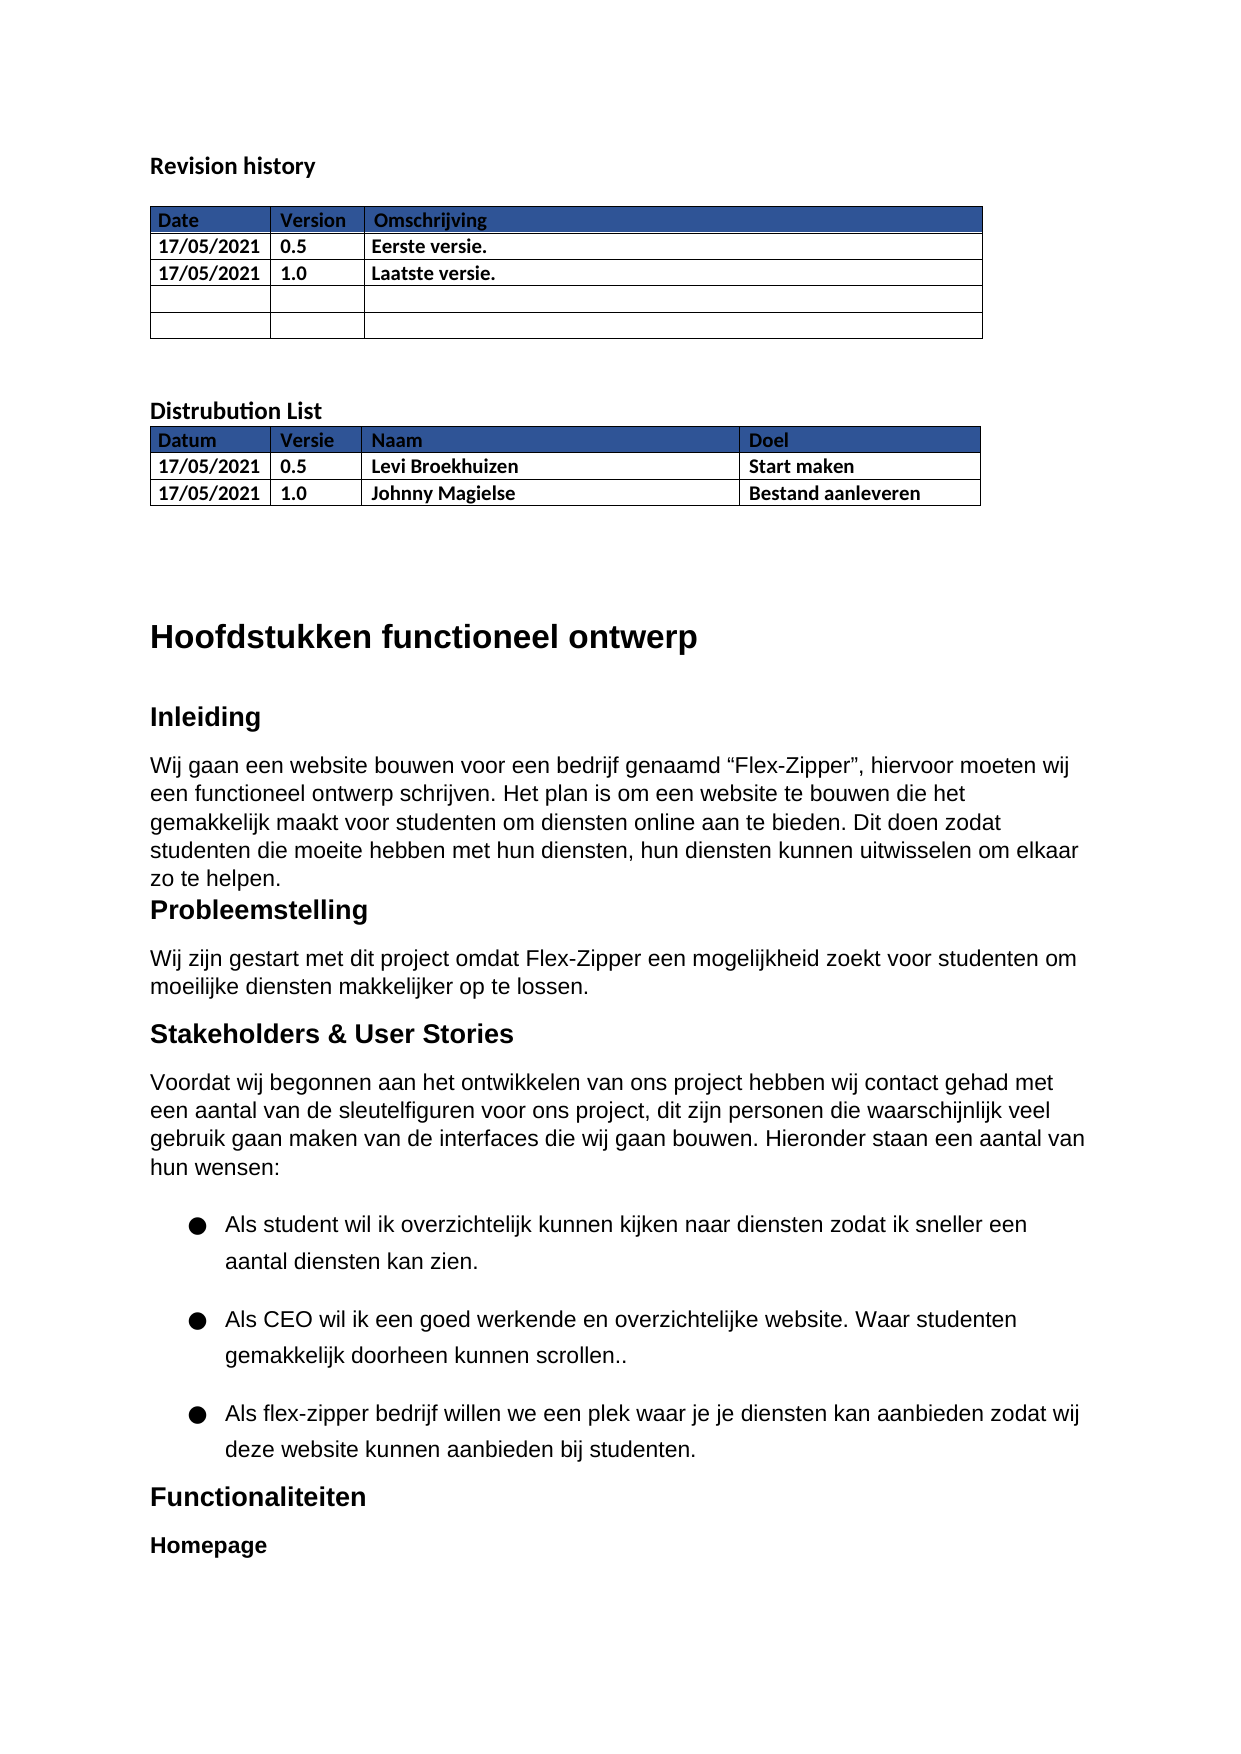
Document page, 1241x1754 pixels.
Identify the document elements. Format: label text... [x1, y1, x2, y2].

table_cell [271, 286, 364, 312]
text Functionaliteiten [150, 1481, 1090, 1513]
table_cell [365, 313, 982, 338]
text Voordat wij begonnen aan het ontwikkelen van ons project hebben wij contact gehad met een aantal van de sleutelfiguren voor ons project, dit zijn personen die waarschijnlijk veel gebruik gaan maken van de interfaces die wij gaan bouwen. Hieronder staan een aantal van hun wensen: [150, 1068, 1090, 1180]
text Homepage [150, 1532, 1090, 1558]
table_cell 1.0 [271, 480, 361, 505]
table_header Date [151, 207, 270, 232]
table_cell Bestand aanleveren [740, 480, 980, 505]
list Als student wil ik overzichtelijk kunnen kijken naar diensten zodat ik sneller een aantal diensten kan zien. [187, 1199, 1090, 1274]
text Wij zijn gestart met dit project omdat Flex-Zipper een mogelijkheid zoekt voor studenten om moeilijke diensten makkelijker op te lossen. [150, 944, 1090, 999]
list Als flex-zipper bedrijf willen we een plek waar je je diensten kan aanbieden zodat wij deze website kunnen aanbieden bij studenten. [187, 1387, 1090, 1463]
table_header Omschrijving [365, 207, 982, 232]
table_cell Eerste versie. [365, 234, 982, 259]
text Wij gaan een website bouwen voor een bedrijf genaamd “Flex-Zipper”, hiervoor moeten wij een functioneel ontwerp schrijven. Het plan is om een website te bouwen die het gemakkelijk maakt voor studenten om diensten online aan te bieden. Dit doen zodat studenten die moeite hebben met hun diensten, hun diensten kunnen uitwisselen om elkaar zo te helpen. Probleemstelling [150, 752, 1090, 925]
table_header Naam [362, 427, 739, 452]
table_cell [271, 313, 364, 338]
table_cell [151, 286, 270, 312]
table_cell Start maken [740, 453, 980, 479]
text Inleiding [150, 701, 1090, 732]
table_header Doel [740, 427, 980, 452]
table_cell 0.5 [271, 234, 364, 259]
table_cell 17/05/2021 [151, 234, 270, 259]
table_cell [365, 286, 982, 312]
table_header Versie [271, 427, 361, 452]
list Als CEO wil ik een goed werkende en overzichtelijke website. Waar studenten gemakkelijk doorheen kunnen scrollen.. [187, 1293, 1090, 1368]
table_cell Laatste versie. [365, 260, 982, 285]
text Stakeholders & User Stories [150, 1018, 1090, 1049]
table_cell 17/05/2021 [151, 480, 270, 505]
table_cell Johnny Magielse [362, 480, 739, 505]
text Distrubution List [150, 395, 1090, 426]
table_cell Levi Broekhuizen [362, 453, 739, 479]
table_cell 1.0 [271, 260, 364, 285]
table_cell 17/05/2021 [151, 260, 270, 285]
table_cell 0.5 [271, 453, 361, 479]
table_header Datum [151, 427, 270, 452]
text Revision history [150, 150, 1090, 181]
table_cell [151, 313, 270, 338]
table_header Version [271, 207, 364, 232]
table_cell 17/05/2021 [151, 453, 270, 479]
subtitle Hoofdstukken functioneel ontwerp [150, 618, 1090, 656]
